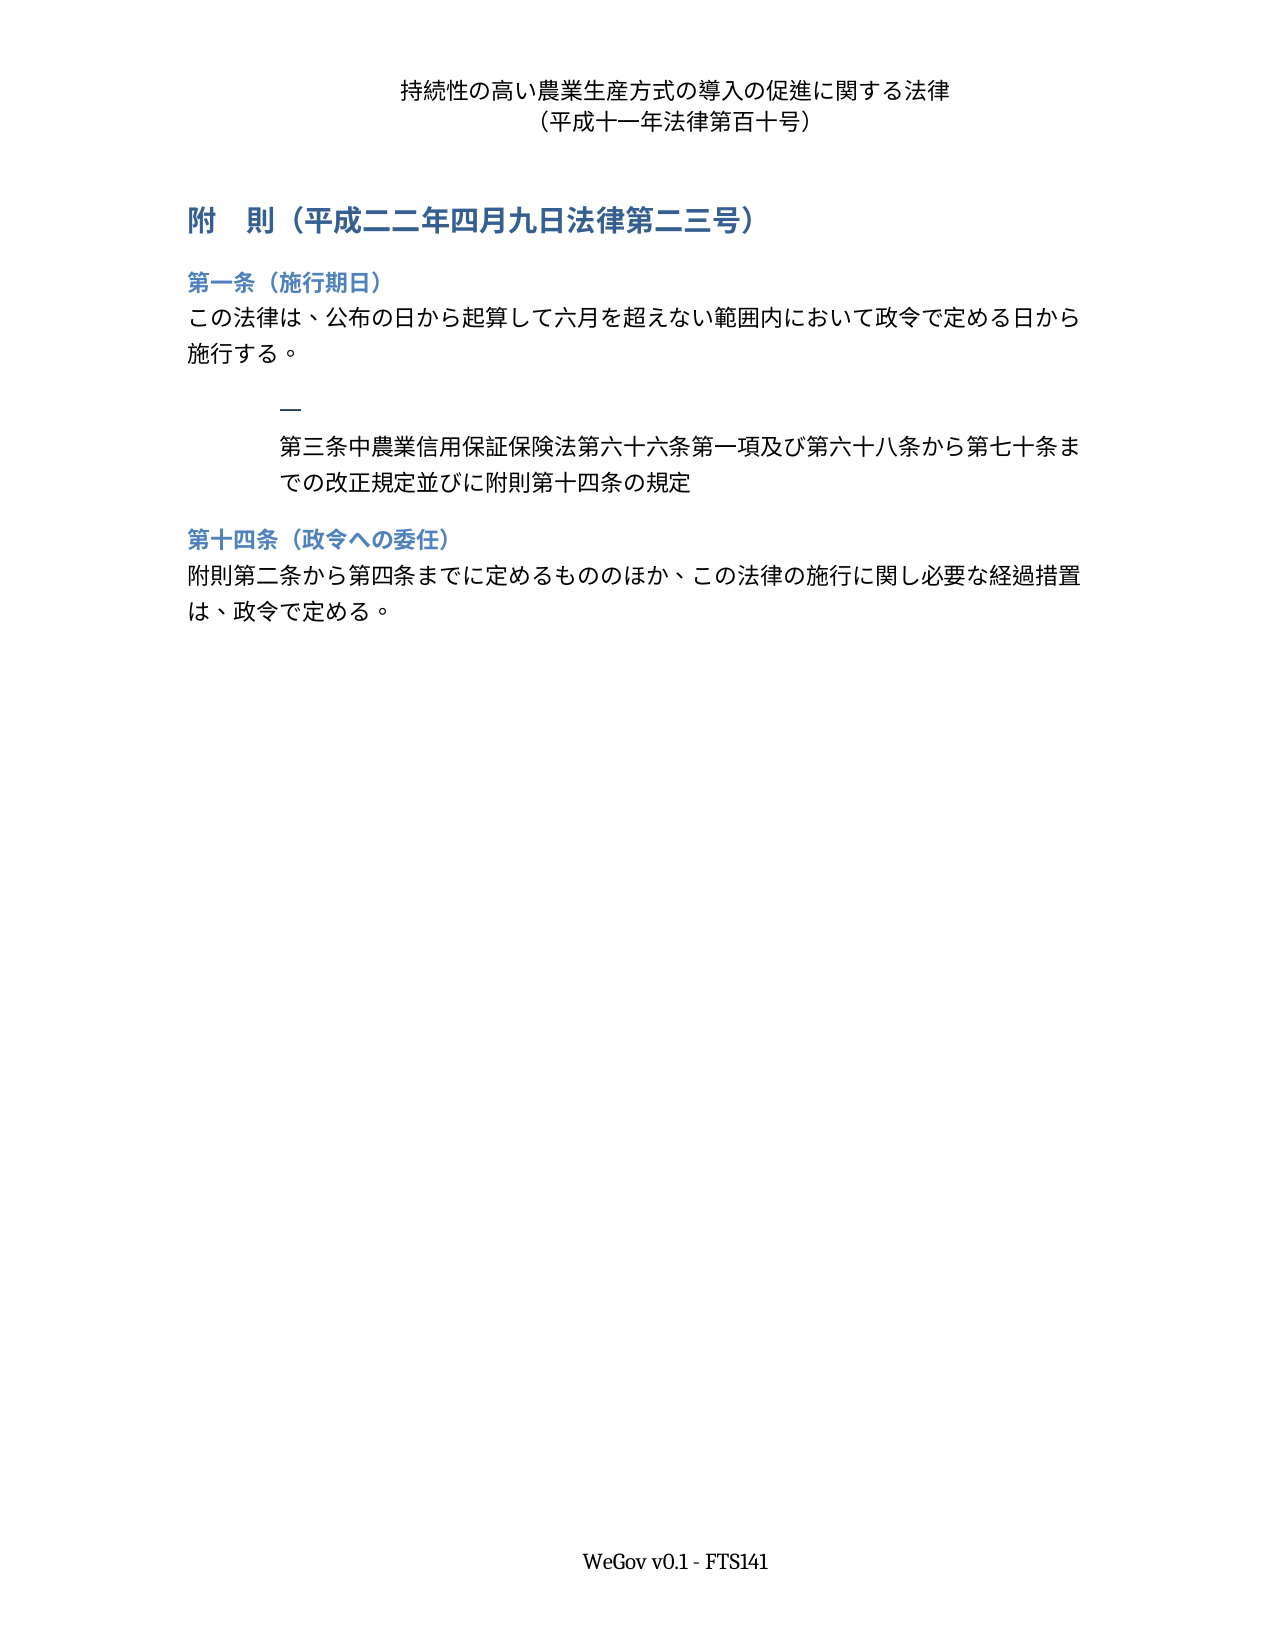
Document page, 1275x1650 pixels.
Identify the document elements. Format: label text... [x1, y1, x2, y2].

subtitle 第十四条（政令への委任） [187, 524, 1087, 555]
subtitle 第一条（施行期日） [187, 266, 1087, 298]
text この法律は、公布の日から起算して六月を超えない範囲内において政令で定める日から施行する。 [187, 302, 1087, 369]
text 第三条中農業信用保証保険法第六十六条第一項及び第六十八条から第七十条までの改正規定並びに附則第十四条の規定 [279, 431, 1087, 498]
subtitle 附 則（平成二二年四月九日法律第二三号） [187, 200, 1087, 240]
subtitle 一 [279, 395, 1087, 426]
text 附則第二条から第四条までに定めるもののほか、この法律の施行に関し必要な経過措置は、政令で定める。 [187, 560, 1087, 627]
